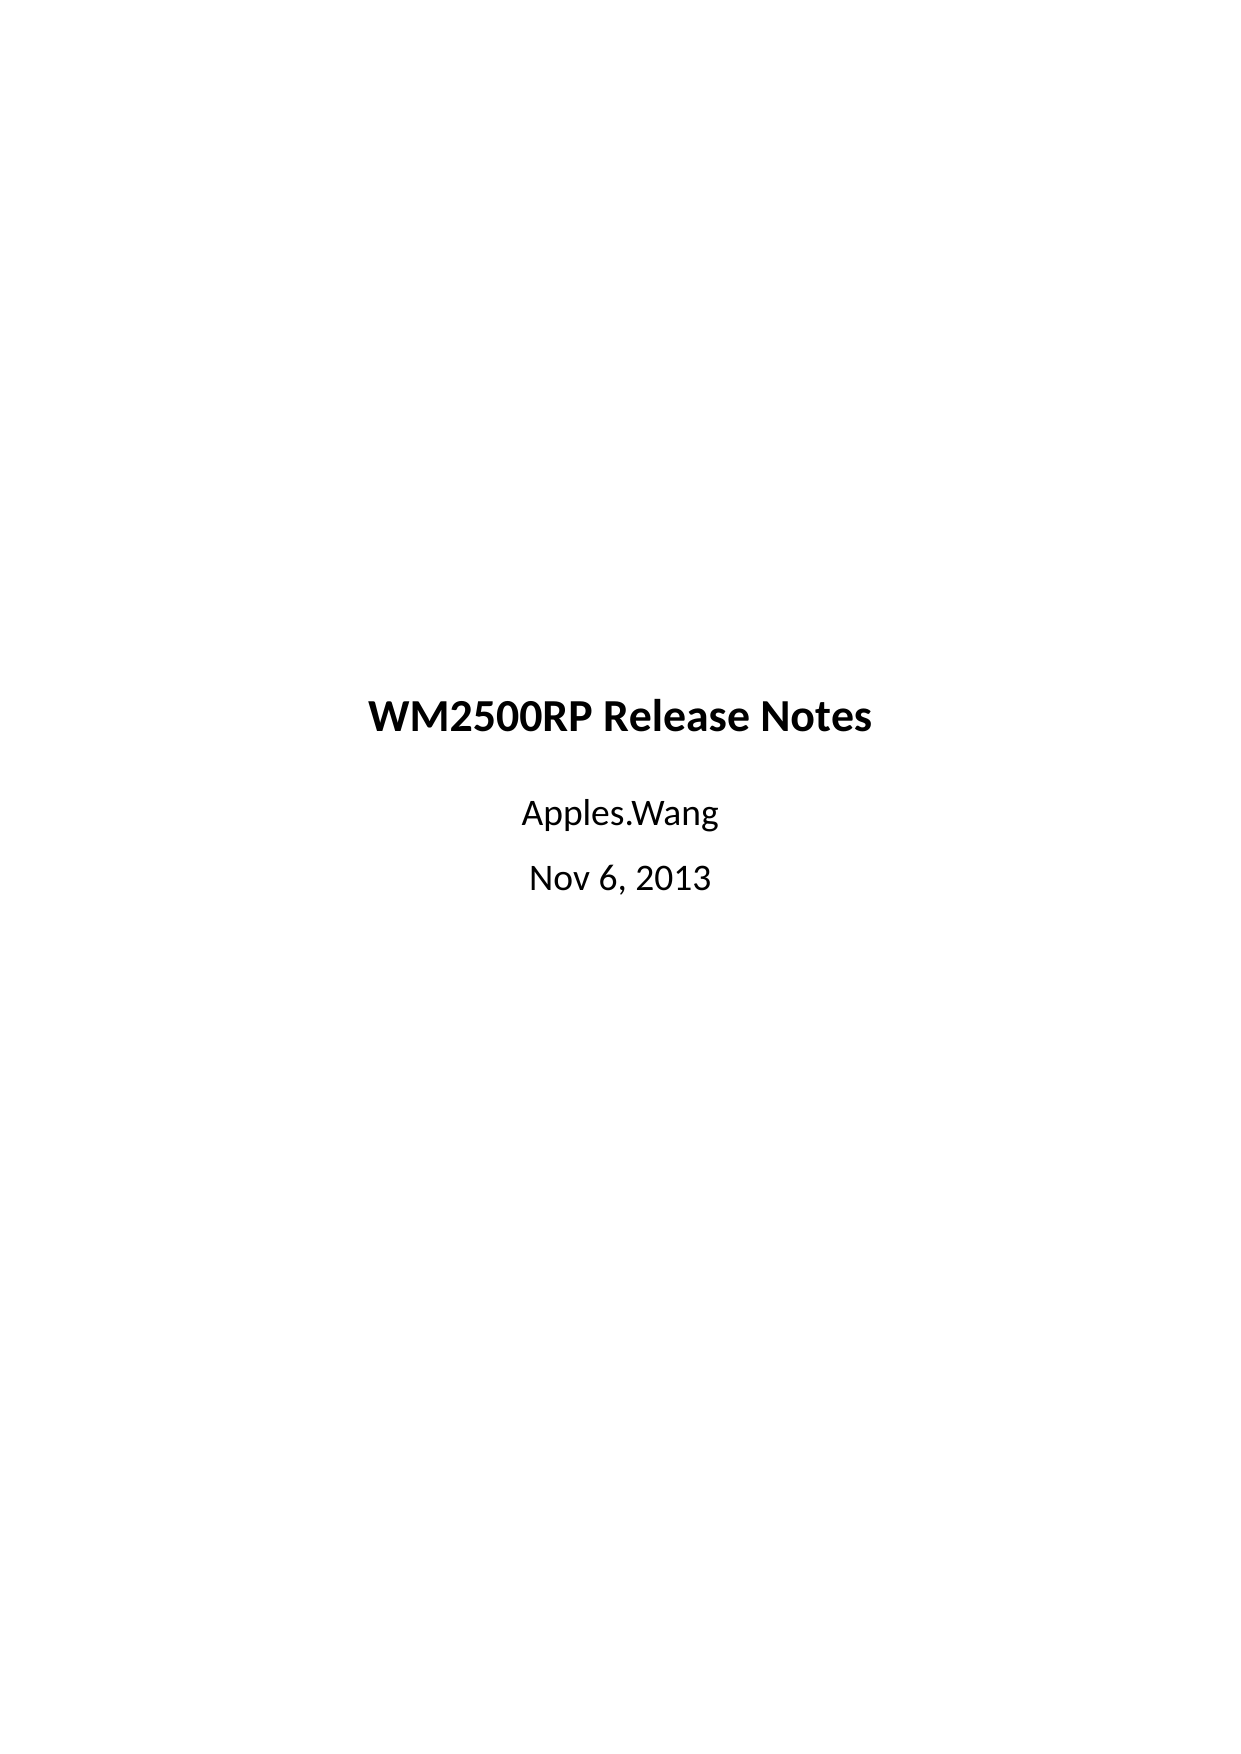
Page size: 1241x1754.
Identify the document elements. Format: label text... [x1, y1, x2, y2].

text Apples.Wang [187, 779, 1053, 844]
text WM2500RP Release Notes [187, 682, 1053, 747]
text Nov 6, 2013 [187, 844, 1053, 909]
